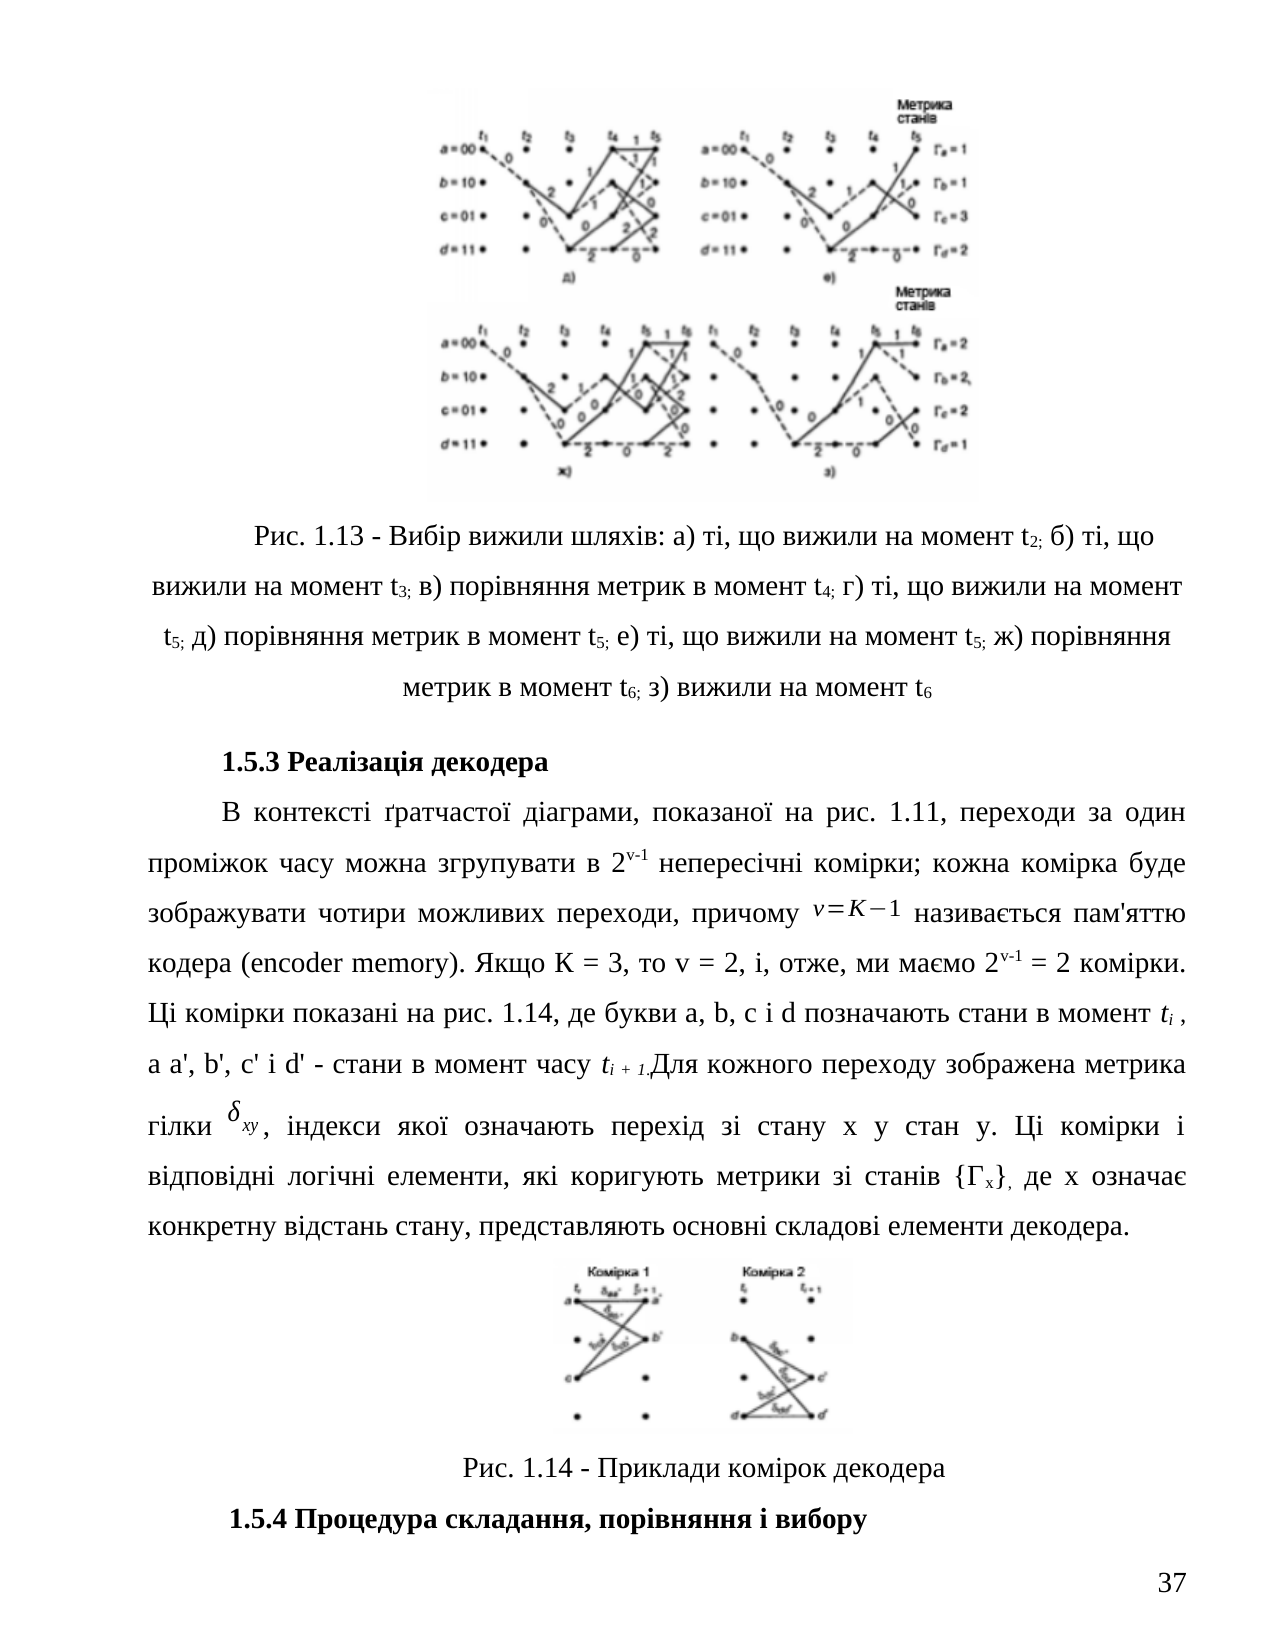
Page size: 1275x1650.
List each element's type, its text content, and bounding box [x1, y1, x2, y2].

text 1.5.4 Процедура складання, порівняння і вибору [148, 1501, 1186, 1534]
text Рис. 1.13 - Вибір вижили шляхів: а) ті, що вижили на момент t2; б) ті, що вижили на момент t3; в) порівняння метрик в момент t4; г) ті, що вижили на момент t5; д) порівняння метрик в момент t5; е) ті, що вижили на момент t5; ж) порівняння метрик в момент t6; з) вижили на момент t6 [148, 518, 1186, 702]
text Рис. 1.14 - Приклади комірок декодера [148, 1451, 1186, 1484]
text 1.5.3 Реалізація декодера [148, 744, 1186, 778]
text В контексті ґратчастої діаграми, показаної на рис. 1.11, переходи за один проміжок часу можна згрупувати в 2v-1 непересічні комірки; кожна комірка буде зображувати чотири можливих переходи, причому називається пам'яттю кодера (encoder memory). Якщо К = 3, то v = 2, і, отже, ми маємо 2v-1 = 2 комірки. Ці комірки показані на рис. 1.14, де букви а, b, с і d позначають стани в момент ti , а а', b', c' і d' - стани в момент часу ti + 1.Для кожного переходу зображена метрика гілки , індекси якої означають перехід зі стану х у стан у. Ці комірки і відповідні логічні елементи, які коригують метрики зі станів {Гx}, де х означає конкретну відстань стану, представляють основні складові елементи декодера. [148, 794, 1186, 1242]
